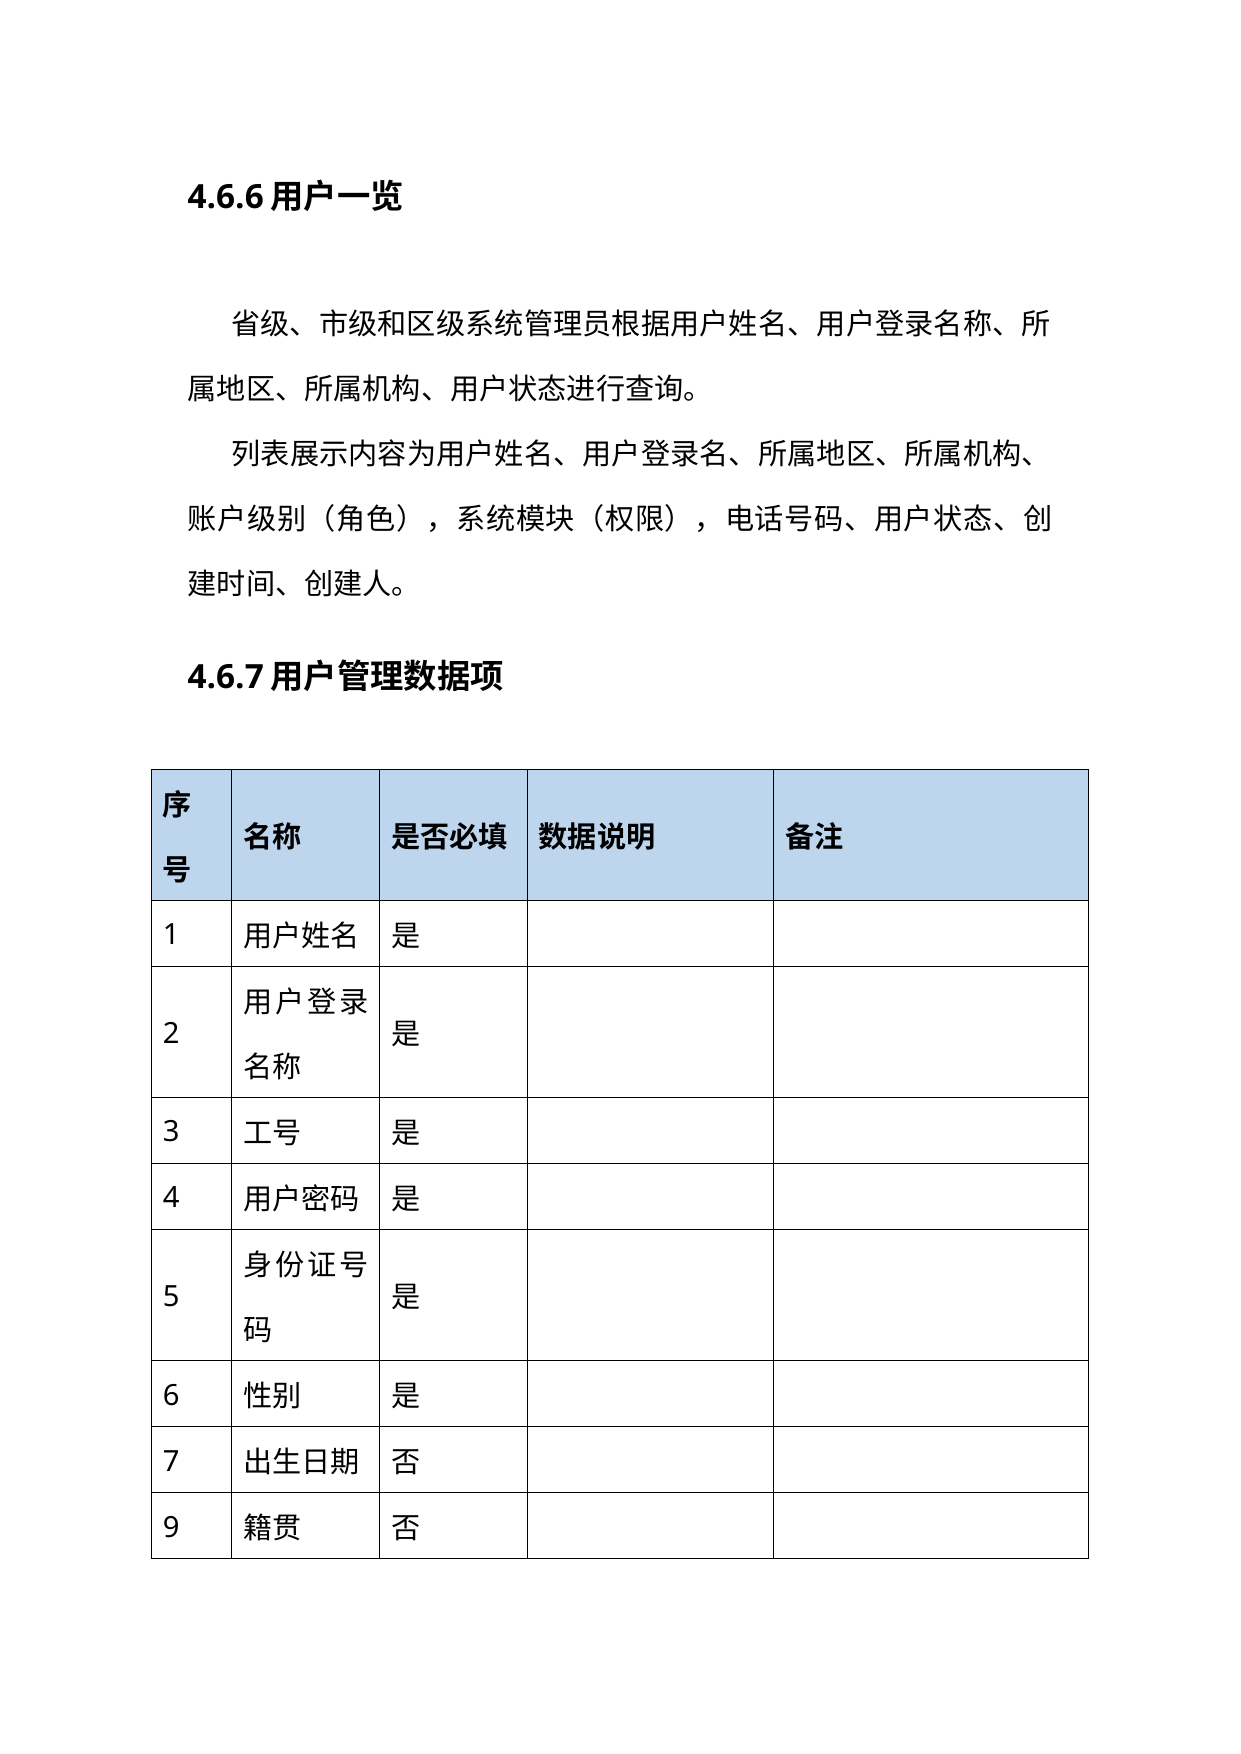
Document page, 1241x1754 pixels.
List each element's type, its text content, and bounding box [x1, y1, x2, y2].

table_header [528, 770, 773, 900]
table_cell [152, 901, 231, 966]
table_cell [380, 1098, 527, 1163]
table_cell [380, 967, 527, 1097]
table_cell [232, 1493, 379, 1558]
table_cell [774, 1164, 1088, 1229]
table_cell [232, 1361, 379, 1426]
subtitle 4.6.7用户管理数据项 [187, 641, 1053, 706]
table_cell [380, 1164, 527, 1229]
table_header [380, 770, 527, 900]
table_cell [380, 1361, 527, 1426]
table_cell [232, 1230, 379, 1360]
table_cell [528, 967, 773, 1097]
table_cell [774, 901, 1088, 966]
text 省级、市级和区级系统管理员根据用户姓名、用户登录名称、所属地区、所属机构、用户状态进行查询。 [187, 289, 1053, 419]
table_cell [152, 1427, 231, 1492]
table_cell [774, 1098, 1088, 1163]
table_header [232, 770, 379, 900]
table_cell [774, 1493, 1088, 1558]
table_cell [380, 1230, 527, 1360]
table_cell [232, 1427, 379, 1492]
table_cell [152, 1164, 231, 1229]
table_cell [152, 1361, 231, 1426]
subtitle 4.6.6用户一览 [187, 162, 1053, 227]
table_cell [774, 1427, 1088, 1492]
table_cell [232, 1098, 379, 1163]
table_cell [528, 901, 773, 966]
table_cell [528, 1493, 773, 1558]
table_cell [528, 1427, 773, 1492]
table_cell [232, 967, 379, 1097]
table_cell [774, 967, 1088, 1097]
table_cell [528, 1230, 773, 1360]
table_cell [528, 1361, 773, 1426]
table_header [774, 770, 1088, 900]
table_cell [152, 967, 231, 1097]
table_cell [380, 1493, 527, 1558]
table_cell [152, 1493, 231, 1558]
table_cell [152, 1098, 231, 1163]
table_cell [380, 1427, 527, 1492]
text 列表展示内容为用户姓名、用户登录名、所属地区、所属机构、账户级别（角色），系统模块（权限），电话号码、用户状态、创建时间、创建人。 [187, 419, 1053, 614]
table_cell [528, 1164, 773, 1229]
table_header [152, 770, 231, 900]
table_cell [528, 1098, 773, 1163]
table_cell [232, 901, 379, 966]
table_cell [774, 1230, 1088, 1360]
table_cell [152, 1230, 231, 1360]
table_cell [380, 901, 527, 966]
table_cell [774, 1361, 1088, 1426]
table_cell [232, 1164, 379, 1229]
